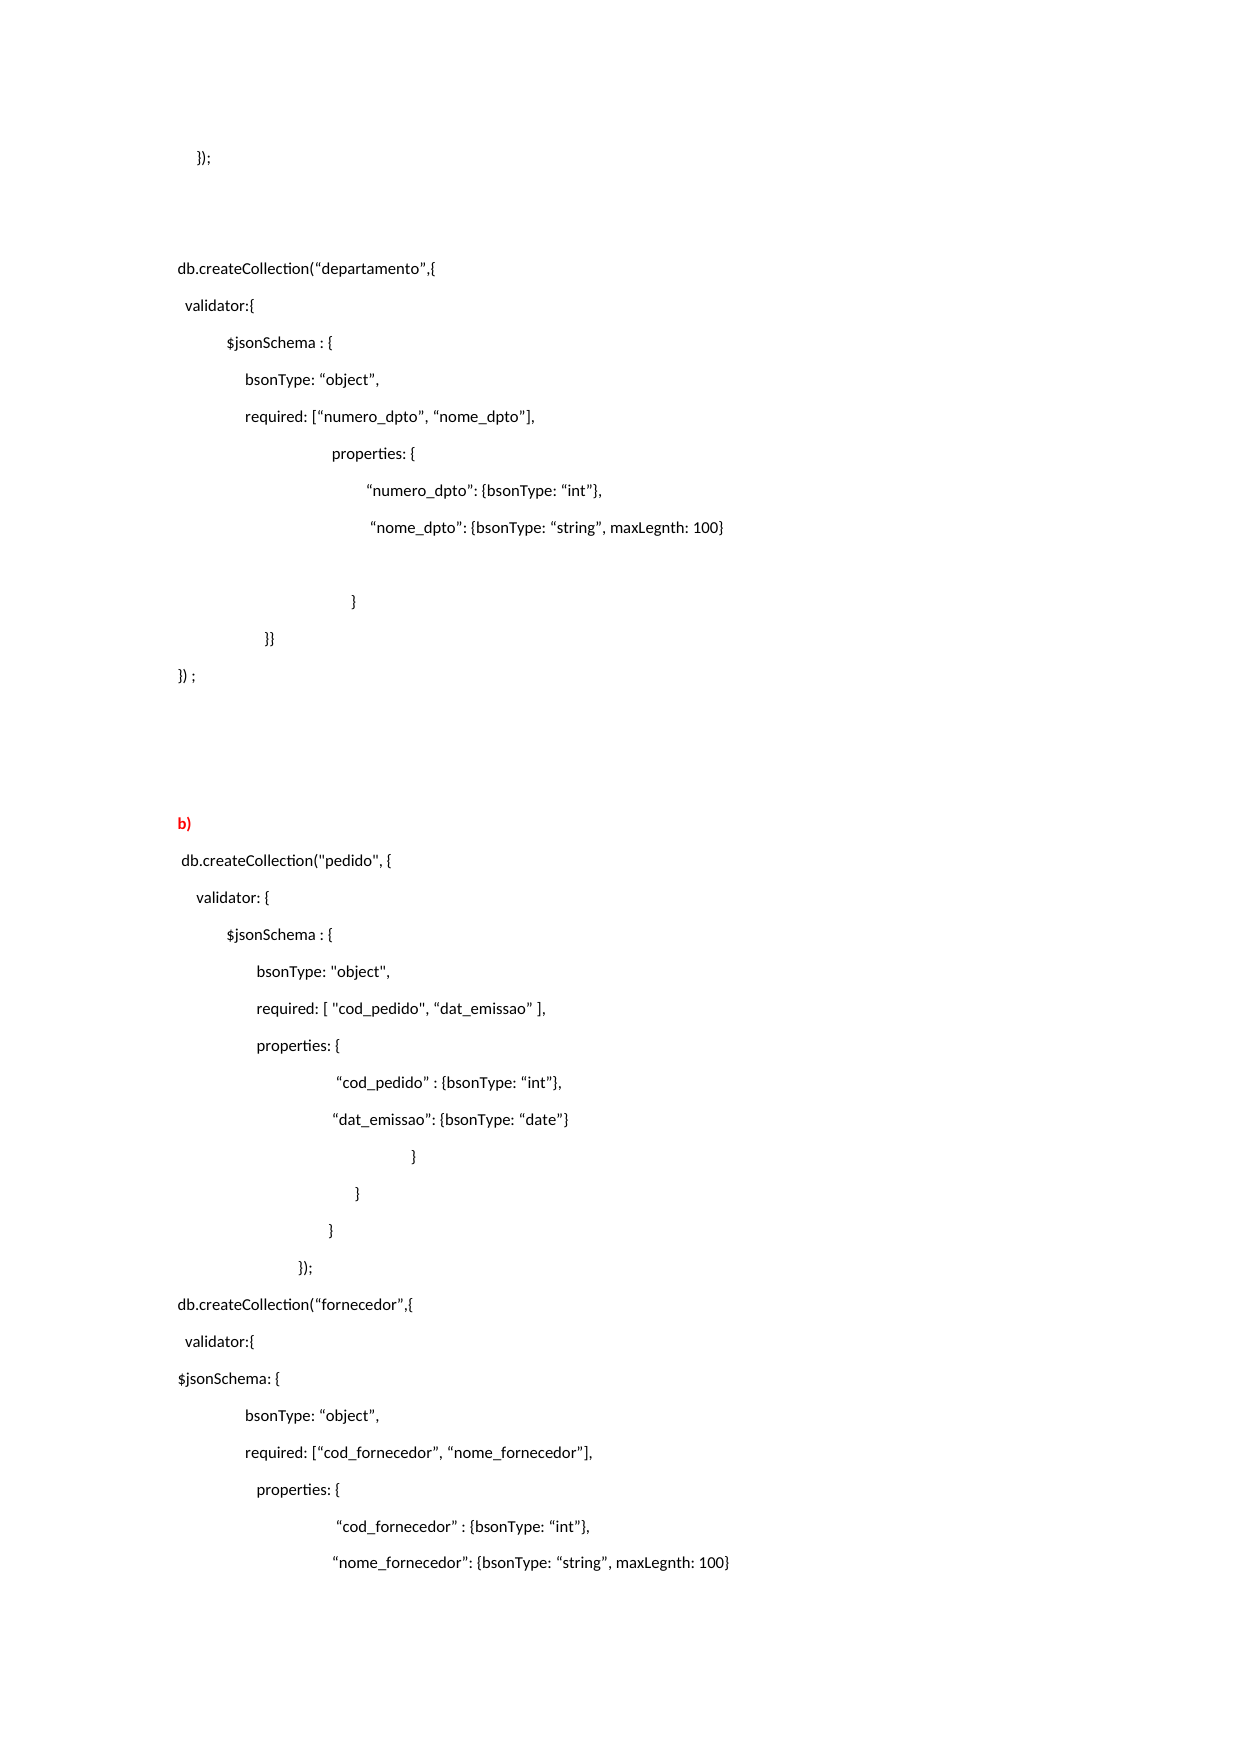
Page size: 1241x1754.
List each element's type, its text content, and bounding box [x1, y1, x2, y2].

text $jsonSchema: { [177, 1368, 1063, 1388]
text } [177, 1146, 1063, 1166]
text bsonType: “object”, [177, 369, 1063, 390]
text $jsonSchema : { [177, 924, 1063, 944]
text required: [ "cod_pedido", “dat_emissao” ], [177, 998, 1063, 1018]
text bsonType: “object”, [177, 1405, 1063, 1425]
text }); [177, 148, 1063, 168]
text } [177, 1220, 1063, 1240]
text validator:{ [177, 1331, 1063, 1351]
text validator: { [177, 887, 1063, 907]
text required: [“cod_fornecedor”, “nome_fornecedor”], [177, 1442, 1063, 1462]
text } [177, 591, 1063, 612]
text }); [177, 1257, 1063, 1277]
text } [177, 1183, 1063, 1203]
text db.createCollection(“fornecedor”,{ [177, 1294, 1063, 1314]
text “cod_pedido” : {bsonType: “int”}, [177, 1072, 1063, 1092]
text “dat_emissao”: {bsonType: “date”} [177, 1109, 1063, 1129]
text validator:{ [177, 296, 1063, 316]
text bsonType: "object", [177, 961, 1063, 981]
text db.createCollection(“departamento”,{ [177, 258, 1063, 279]
text $jsonSchema : { [177, 332, 1063, 353]
text }} [177, 628, 1063, 649]
text required: [“numero_dpto”, “nome_dpto”], [177, 406, 1063, 427]
text “nome_dpto”: {bsonType: “string”, maxLegnth: 100} [177, 517, 1063, 538]
text }) ; [177, 665, 1063, 686]
text “cod_fornecedor” : {bsonType: “int”}, [177, 1516, 1063, 1536]
text properties: { [177, 443, 1063, 464]
text “nome_fornecedor”: {bsonType: “string”, maxLegnth: 100} [177, 1553, 1063, 1573]
text properties: { [177, 1479, 1063, 1499]
text db.createCollection("pedido", { [177, 850, 1063, 871]
text “numero_dpto”: {bsonType: “int”}, [177, 480, 1063, 501]
text properties: { [177, 1035, 1063, 1055]
text b) [177, 813, 1063, 833]
